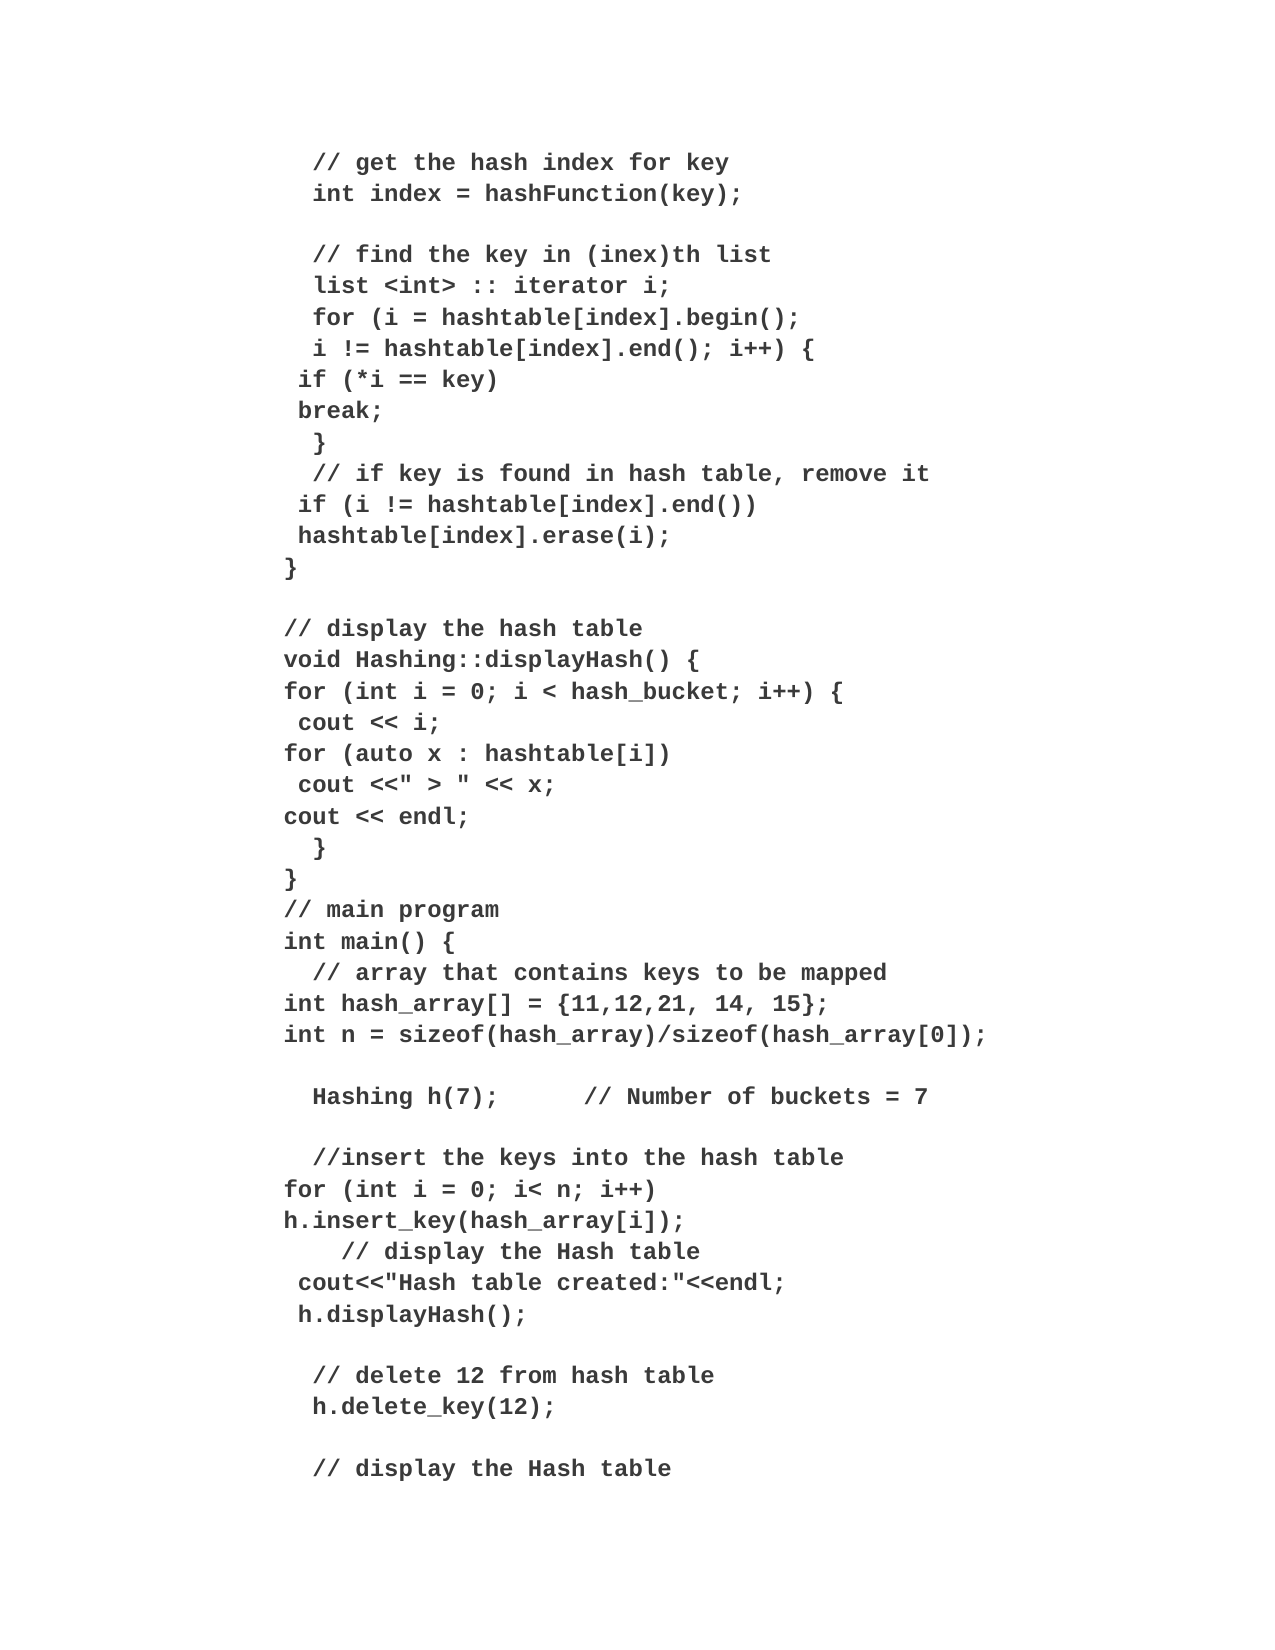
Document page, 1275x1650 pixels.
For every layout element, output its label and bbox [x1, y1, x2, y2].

table_header [273, 150, 1135, 1487]
